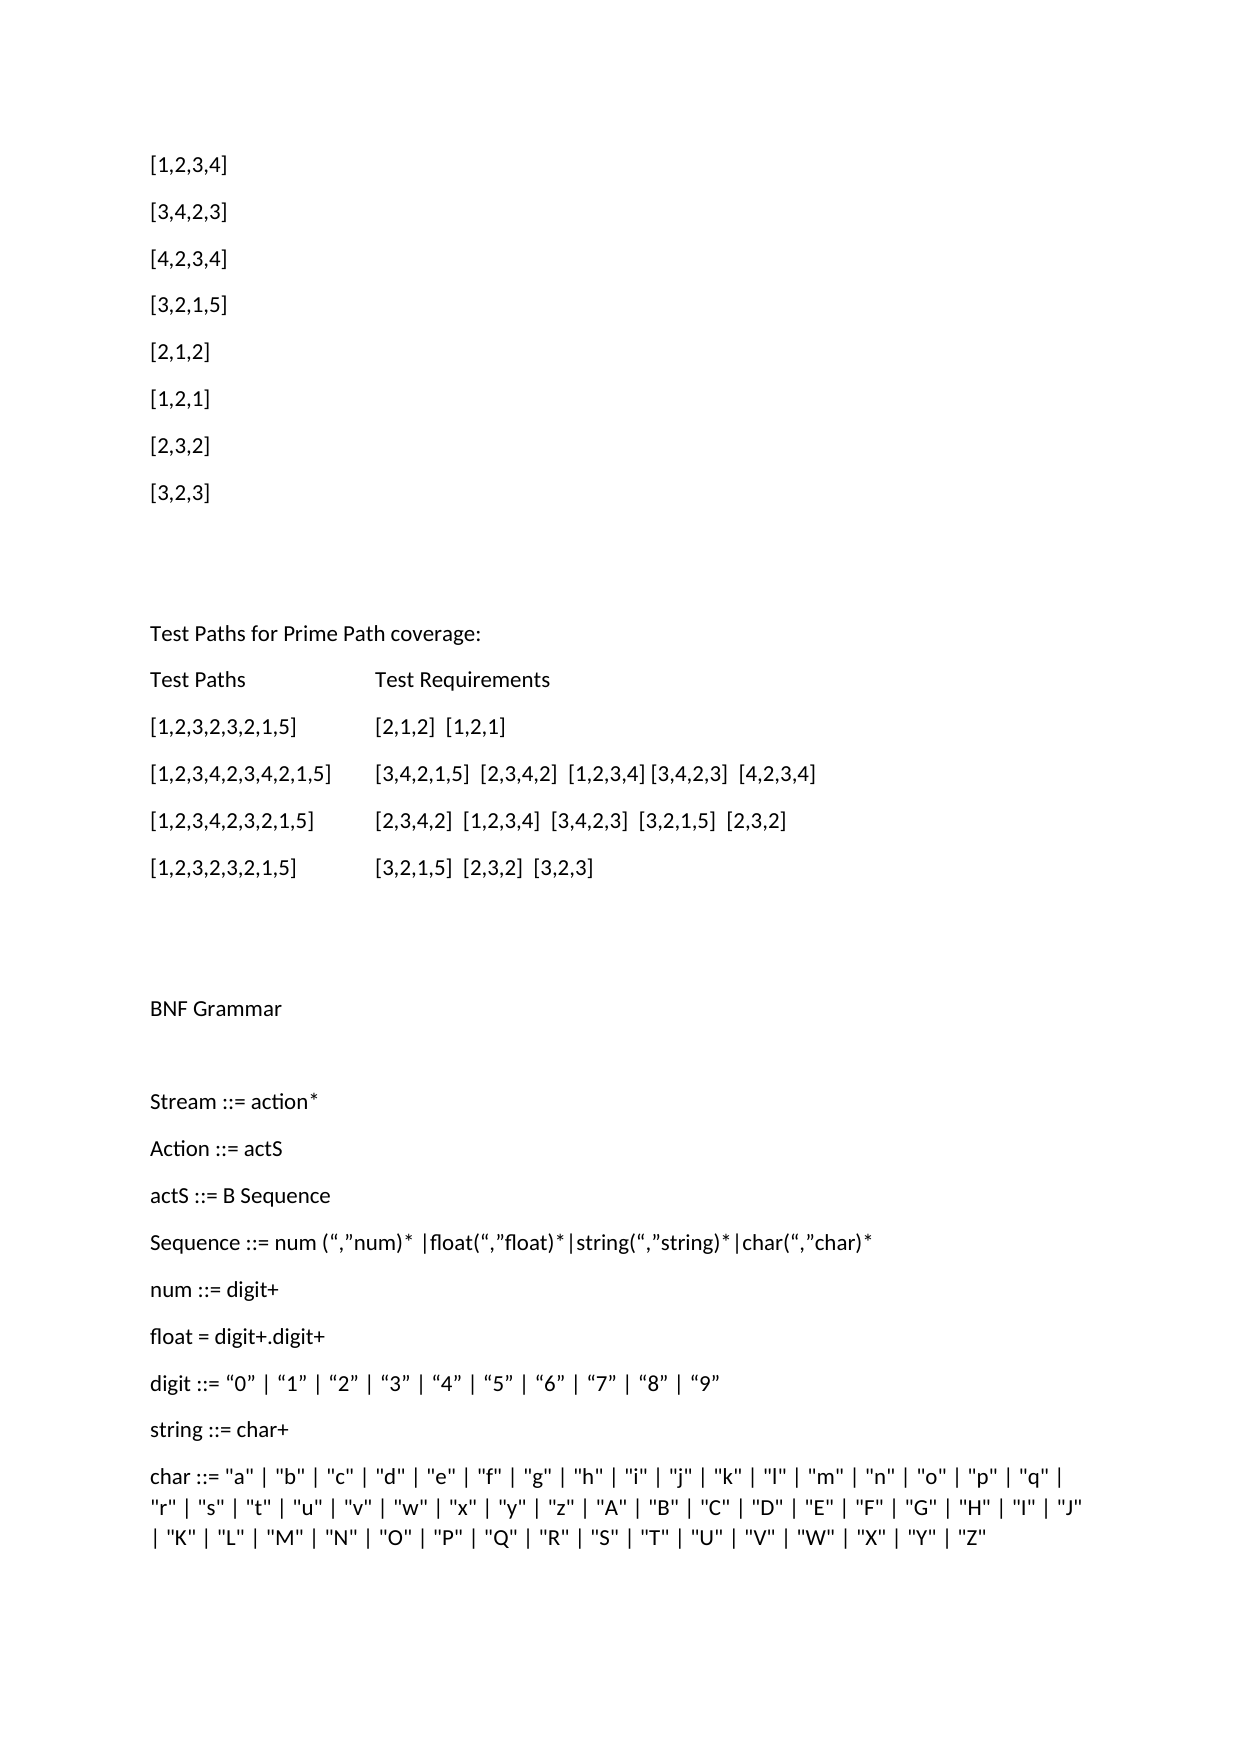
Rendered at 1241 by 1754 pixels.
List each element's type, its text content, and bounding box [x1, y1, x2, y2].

text char ::= "a" | "b" | "c" | "d" | "e" | "f" | "g" | "h" | "i" | "j" | "k" | "l" | "m" | "n" | "o" | "p" | "q" | "r" | "s" | "t" | "u" | "v" | "w" | "x" | "y" | "z" | "A" | "B" | "C" | "D" | "E" | "F" | "G" | "H" | "I" | "J" | "K" | "L" | "M" | "N" | "O" | "P" | "Q" | "R" | "S" | "T" | "U" | "V" | "W" | "X" | "Y" | "Z" [150, 1462, 1090, 1551]
text [1,2,3,4,2,3,4,2,1,5] [3,4,2,1,5] [2,3,4,2] [1,2,3,4] [3,4,2,3] [4,2,3,4] [150, 759, 1090, 787]
text [1,2,1] [150, 384, 1090, 412]
text actS ::= B Sequence [150, 1181, 1090, 1209]
text [3,4,2,3] [150, 197, 1090, 225]
text [4,2,3,4] [150, 244, 1090, 272]
text [1,2,3,4] [150, 150, 1090, 178]
text float = digit+.digit+ [150, 1322, 1090, 1350]
text BNF Grammar [150, 994, 1090, 1022]
text Test Paths for Prime Path coverage: [150, 619, 1090, 647]
text [3,2,1,5] [150, 291, 1090, 319]
text string ::= char+ [150, 1416, 1090, 1444]
text [3,2,3] [150, 478, 1090, 506]
text Action ::= actS [150, 1134, 1090, 1162]
text [1,2,3,2,3,2,1,5] [3,2,1,5] [2,3,2] [3,2,3] [150, 853, 1090, 881]
text digit ::= “0” | “1” | “2” | “3” | “4” | “5” | “6” | “7” | “8” | “9” [150, 1369, 1090, 1397]
text num ::= digit+ [150, 1275, 1090, 1303]
text Sequence ::= num (“,”num)* |float(“,”float)*|string(“,”string)*|char(“,”char)* [150, 1228, 1090, 1256]
text [2,3,2] [150, 431, 1090, 459]
text [2,1,2] [150, 337, 1090, 366]
text [1,2,3,2,3,2,1,5] [2,1,2] [1,2,1] [150, 712, 1090, 741]
text Stream ::= action* [150, 1087, 1090, 1116]
text Test Paths Test Requirements [150, 666, 1090, 694]
text [1,2,3,4,2,3,2,1,5] [2,3,4,2] [1,2,3,4] [3,4,2,3] [3,2,1,5] [2,3,2] [150, 806, 1090, 834]
